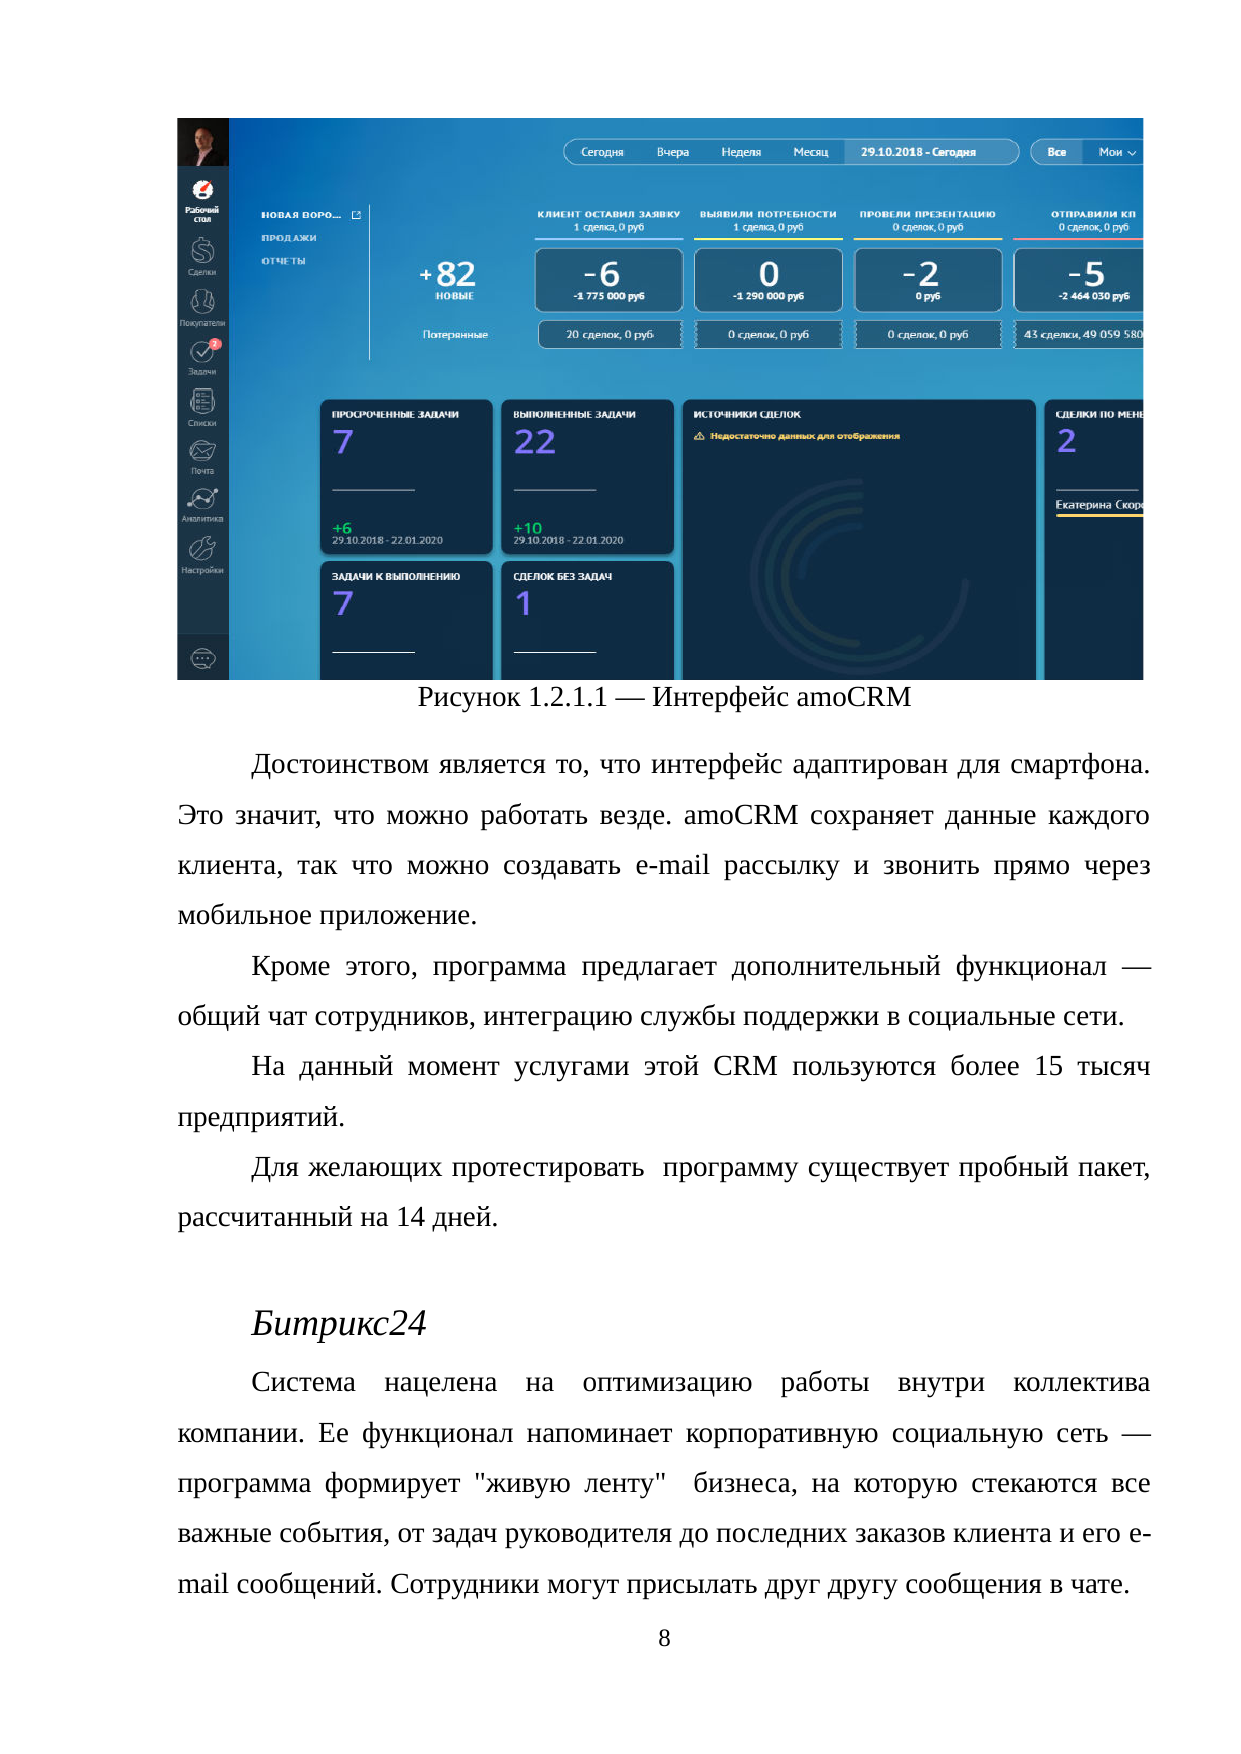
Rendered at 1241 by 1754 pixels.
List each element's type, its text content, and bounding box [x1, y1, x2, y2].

text Достоинством является то, что интерфейс адаптирован для смартфона. Это значит, что можно работать везде. amoCRM сохраняет данные каждого клиента, так что можно создавать e-mail рассылку и звонить прямо через мобильное приложение. [177, 746, 1152, 931]
text Битрикс24 [177, 1300, 1152, 1343]
text Система нацелена на оптимизацию работы внутри коллектива компании. Ее функционал напоминает корпоративную социальную сеть — программа формирует "живую ленту" бизнеса, на которую стекаются все важные события, от задач руководителя до последних заказов клиента и его e-mail сообщений. Сотрудники могут присылать друг другу сообщения в чате. [177, 1364, 1152, 1599]
text На данный момент услугами этой CRM пользуются более 15 тысяч предприятий. [177, 1048, 1152, 1132]
text Для желающих протестировать программу существует пробный пакет, рассчитанный на 14 дней. [177, 1149, 1152, 1233]
text Рисунок 1.2.1.1 — Интерфейс amoCRM [177, 679, 1152, 713]
picture [177, 118, 1144, 680]
text Кроме этого, программа предлагает дополнительный функционал — общий чат сотрудников, интеграцию службы поддержки в социальные сети. [177, 948, 1152, 1032]
